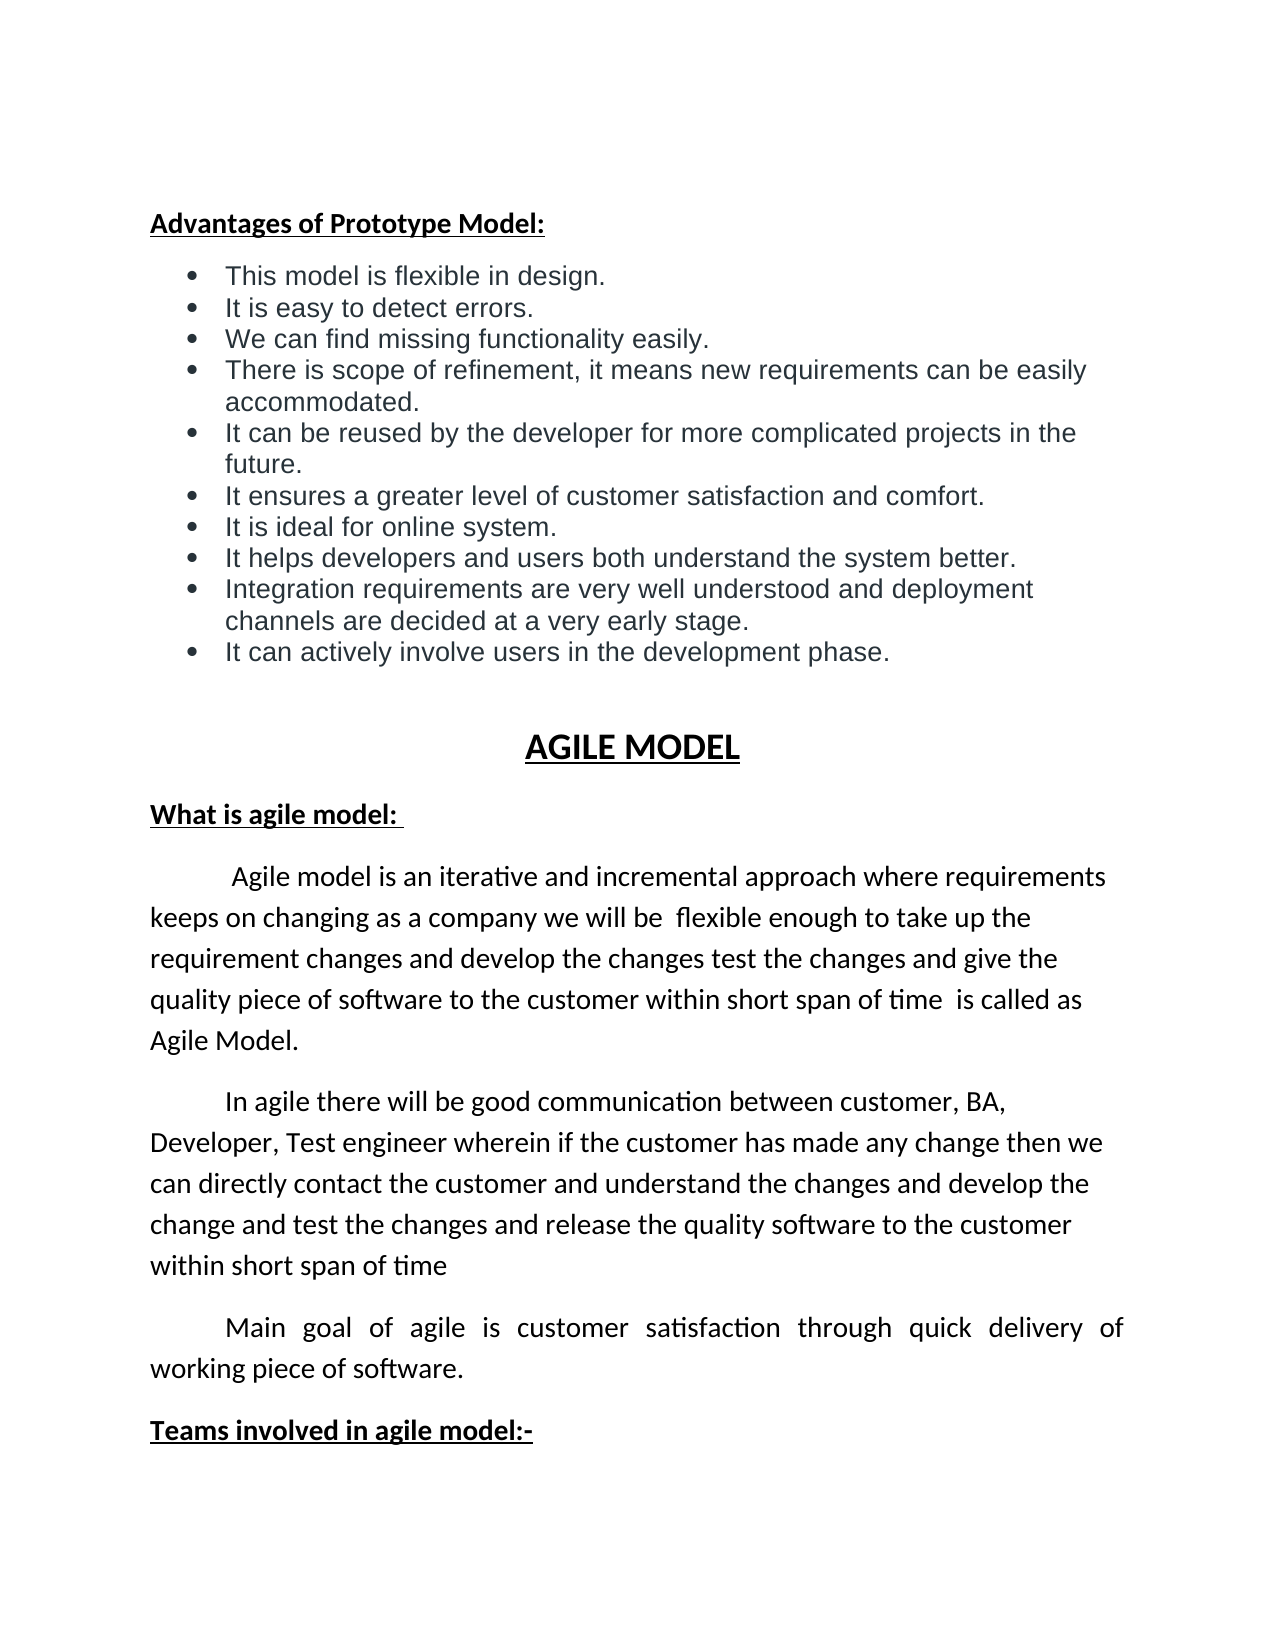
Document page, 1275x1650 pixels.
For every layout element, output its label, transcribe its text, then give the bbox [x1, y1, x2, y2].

list This model is flexible in design. [187, 260, 1125, 292]
list It can be reused by the developer for more complicated projects in the future. [187, 417, 1125, 479]
list There is scope of refinement, it means new requirements can be easily accommodated. [187, 354, 1125, 417]
list It can actively involve users in the development phase. [187, 636, 1125, 667]
text Teams involved in agile model:- [150, 1412, 1125, 1447]
list It is ideal for online system. [187, 511, 1125, 542]
list It ensures a greater level of customer satisfaction and comfort. [187, 479, 1125, 511]
text Agile model is an iterative and incremental approach where requirements keeps on changing as a company we will be flexible enough to take up the requirement changes and develop the changes test the changes and give the quality piece of software to the customer within short span of time is called as Agile Model. [150, 858, 1125, 1057]
list Integration requirements are very well understood and deployment channels are decided at a very early stage. [187, 573, 1125, 636]
text What is agile model: [150, 796, 1125, 832]
list It helps developers and users both understand the system better. [187, 542, 1125, 573]
text In agile there will be good communication between customer, BA, Developer, Test engineer wherein if the customer has made any change then we can directly contact the customer and understand the changes and develop the change and test the changes and release the quality software to the customer within short span of time [150, 1083, 1125, 1283]
text AGILE MODEL [450, 723, 1125, 768]
list We can find missing functionality easily. [187, 323, 1125, 354]
text Advantages of Prototype Model: [150, 205, 1125, 241]
text Main goal of agile is customer satisfaction through quick delivery of working piece of software. [150, 1309, 1125, 1386]
list It is easy to detect errors. [187, 292, 1125, 323]
